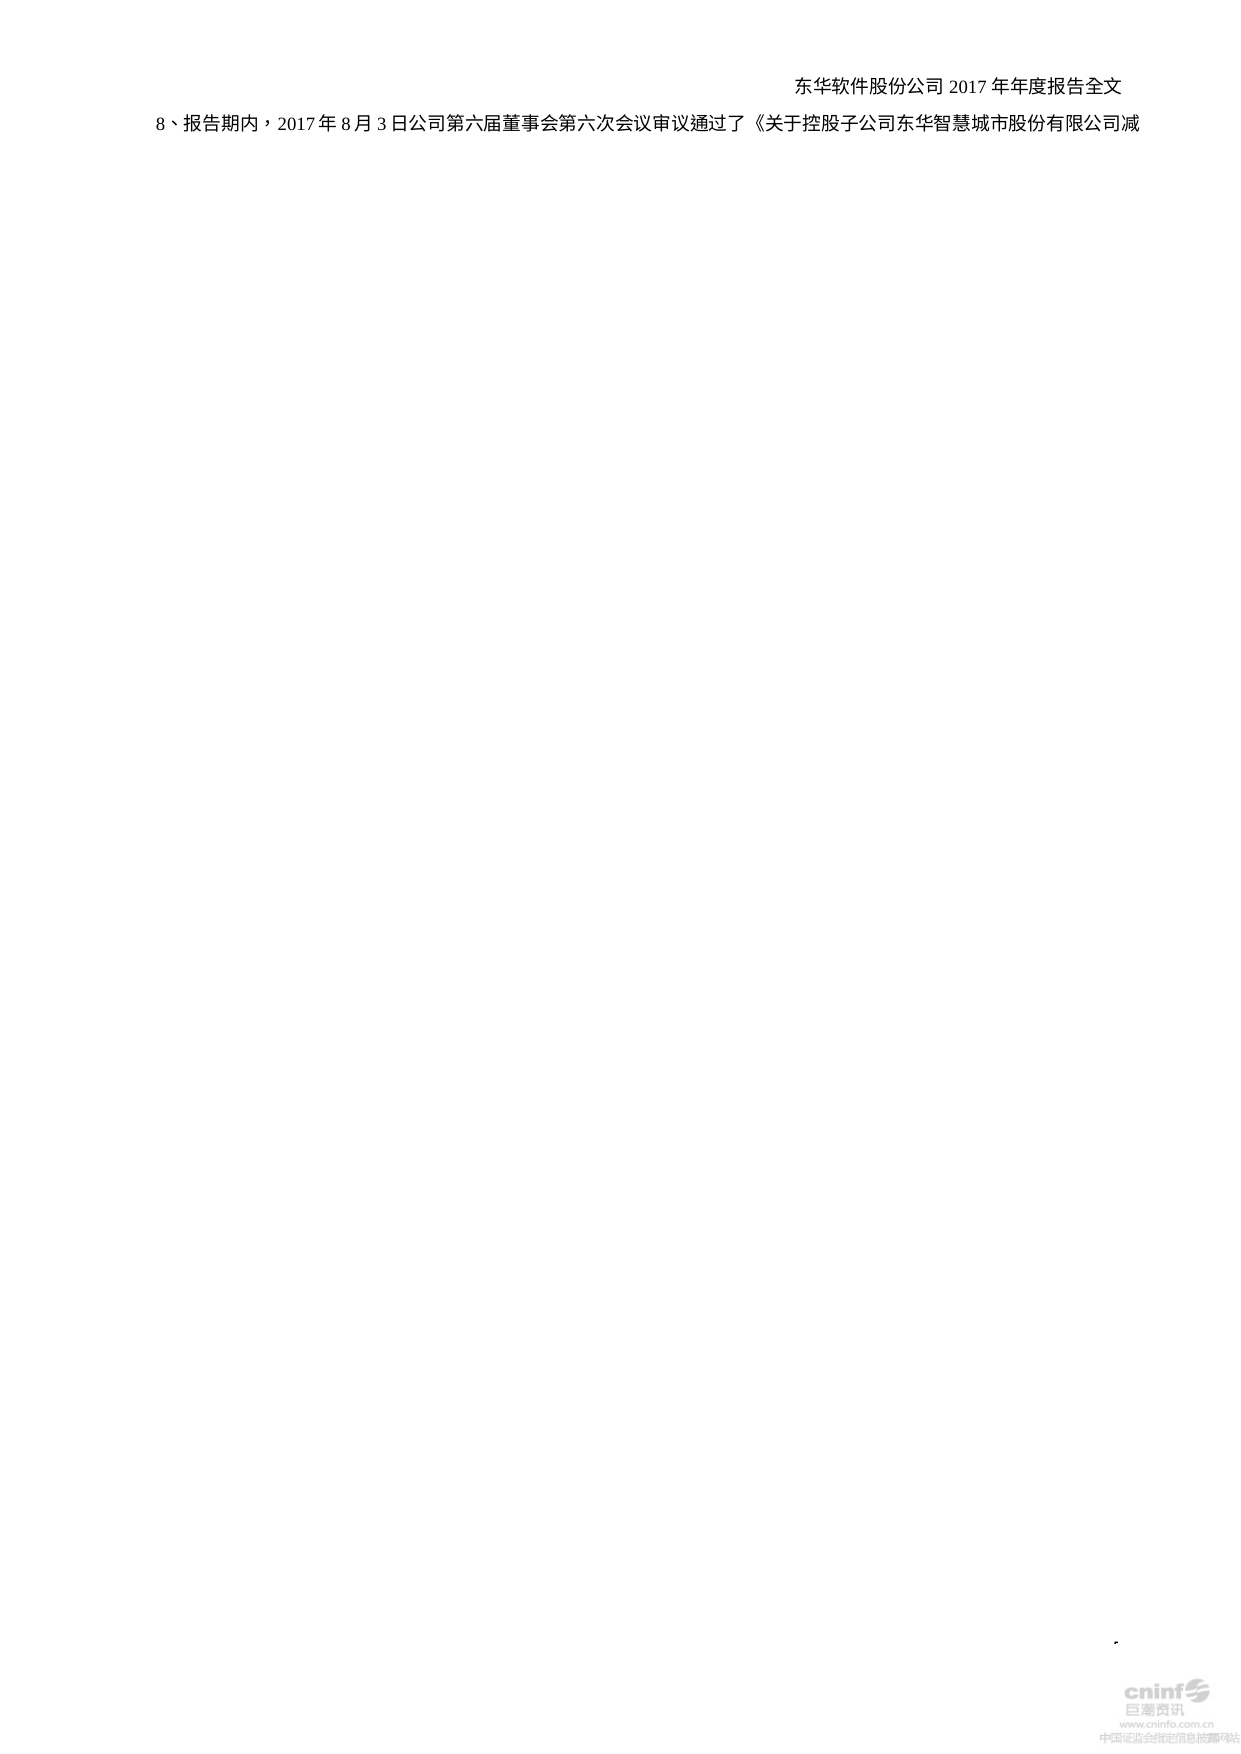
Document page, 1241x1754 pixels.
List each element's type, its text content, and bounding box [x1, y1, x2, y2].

text 8、报告期内，2017年8月3日公司第六届董事会第六次会议审议通过了《关于控股子公司东华智慧城市股份有限公司减 [156, 110, 1240, 136]
picture [1099, 1673, 1241, 1754]
